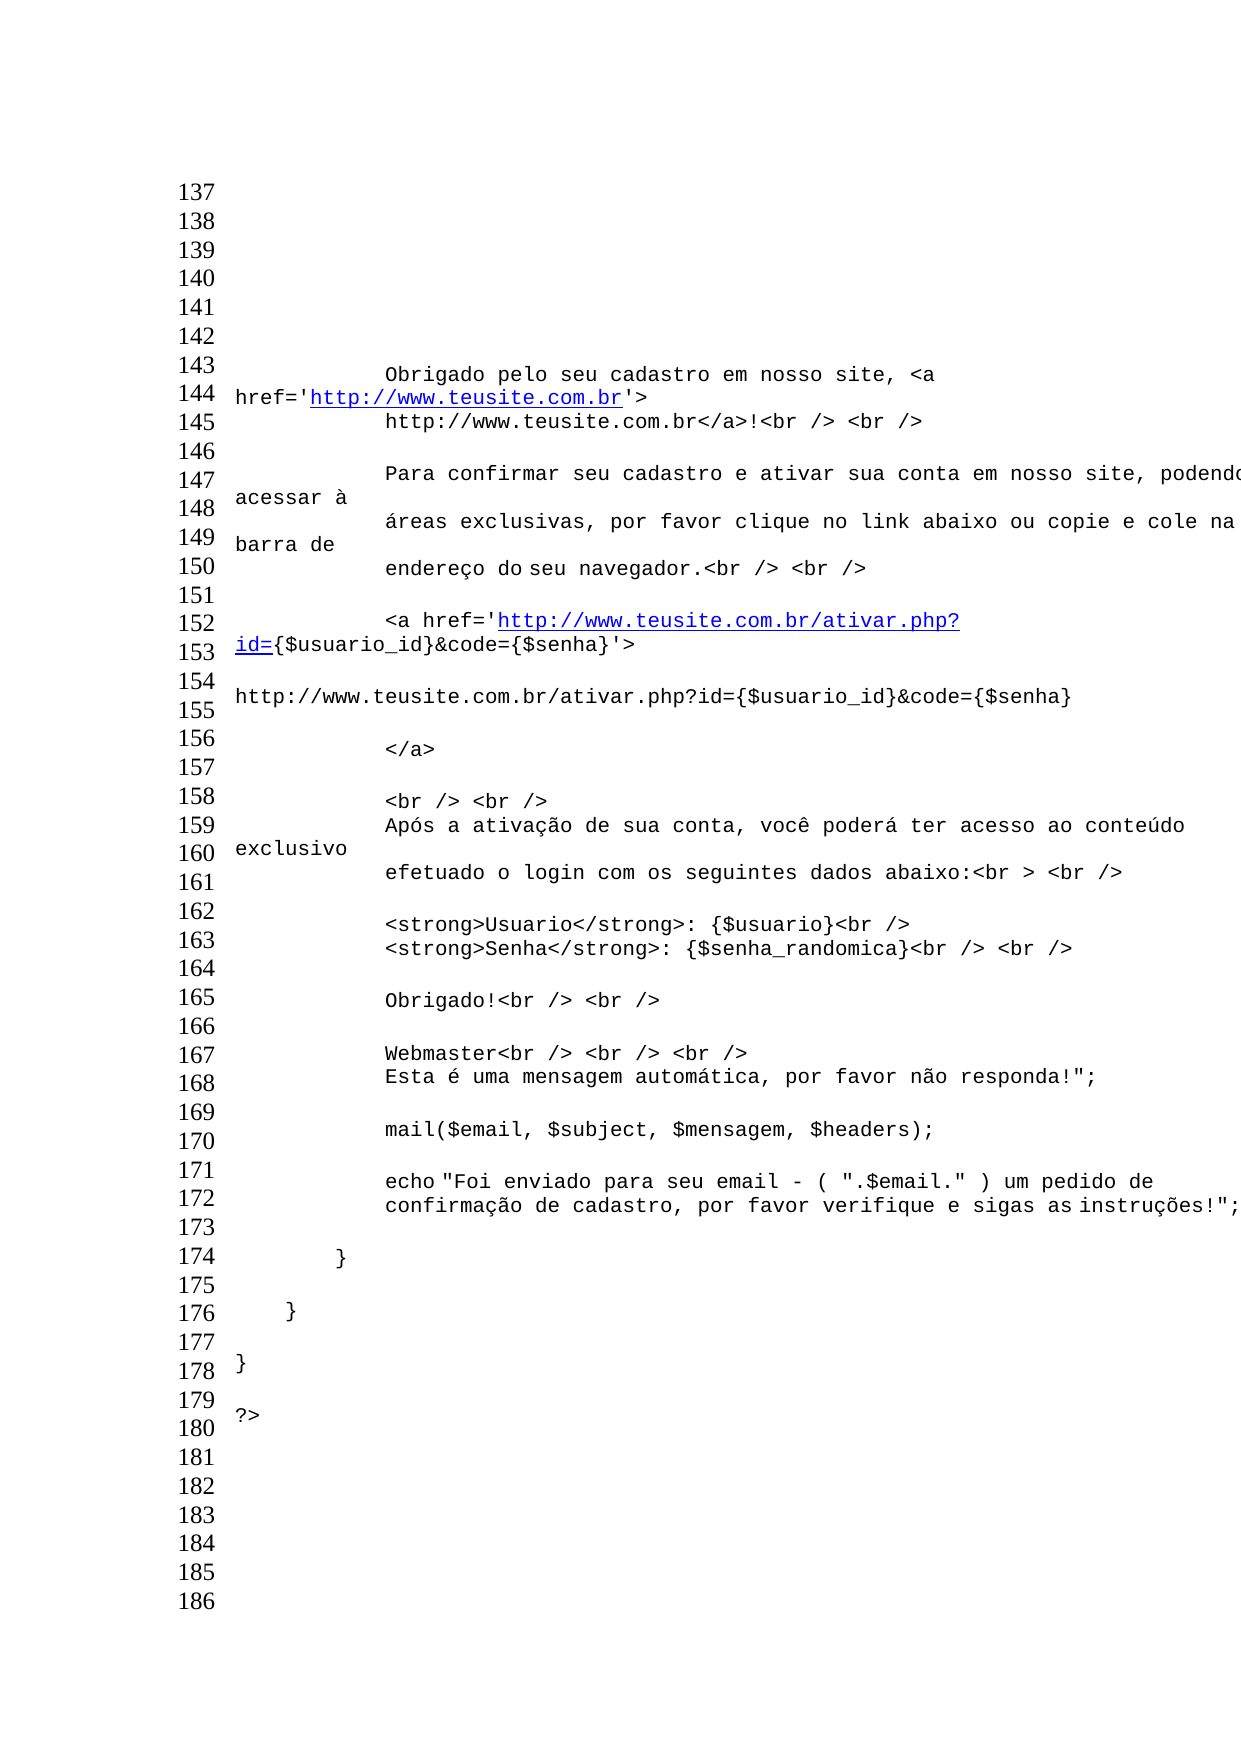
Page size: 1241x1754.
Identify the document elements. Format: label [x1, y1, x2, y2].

table_header [177, 177, 235, 1615]
table_header [235, 177, 1240, 1615]
